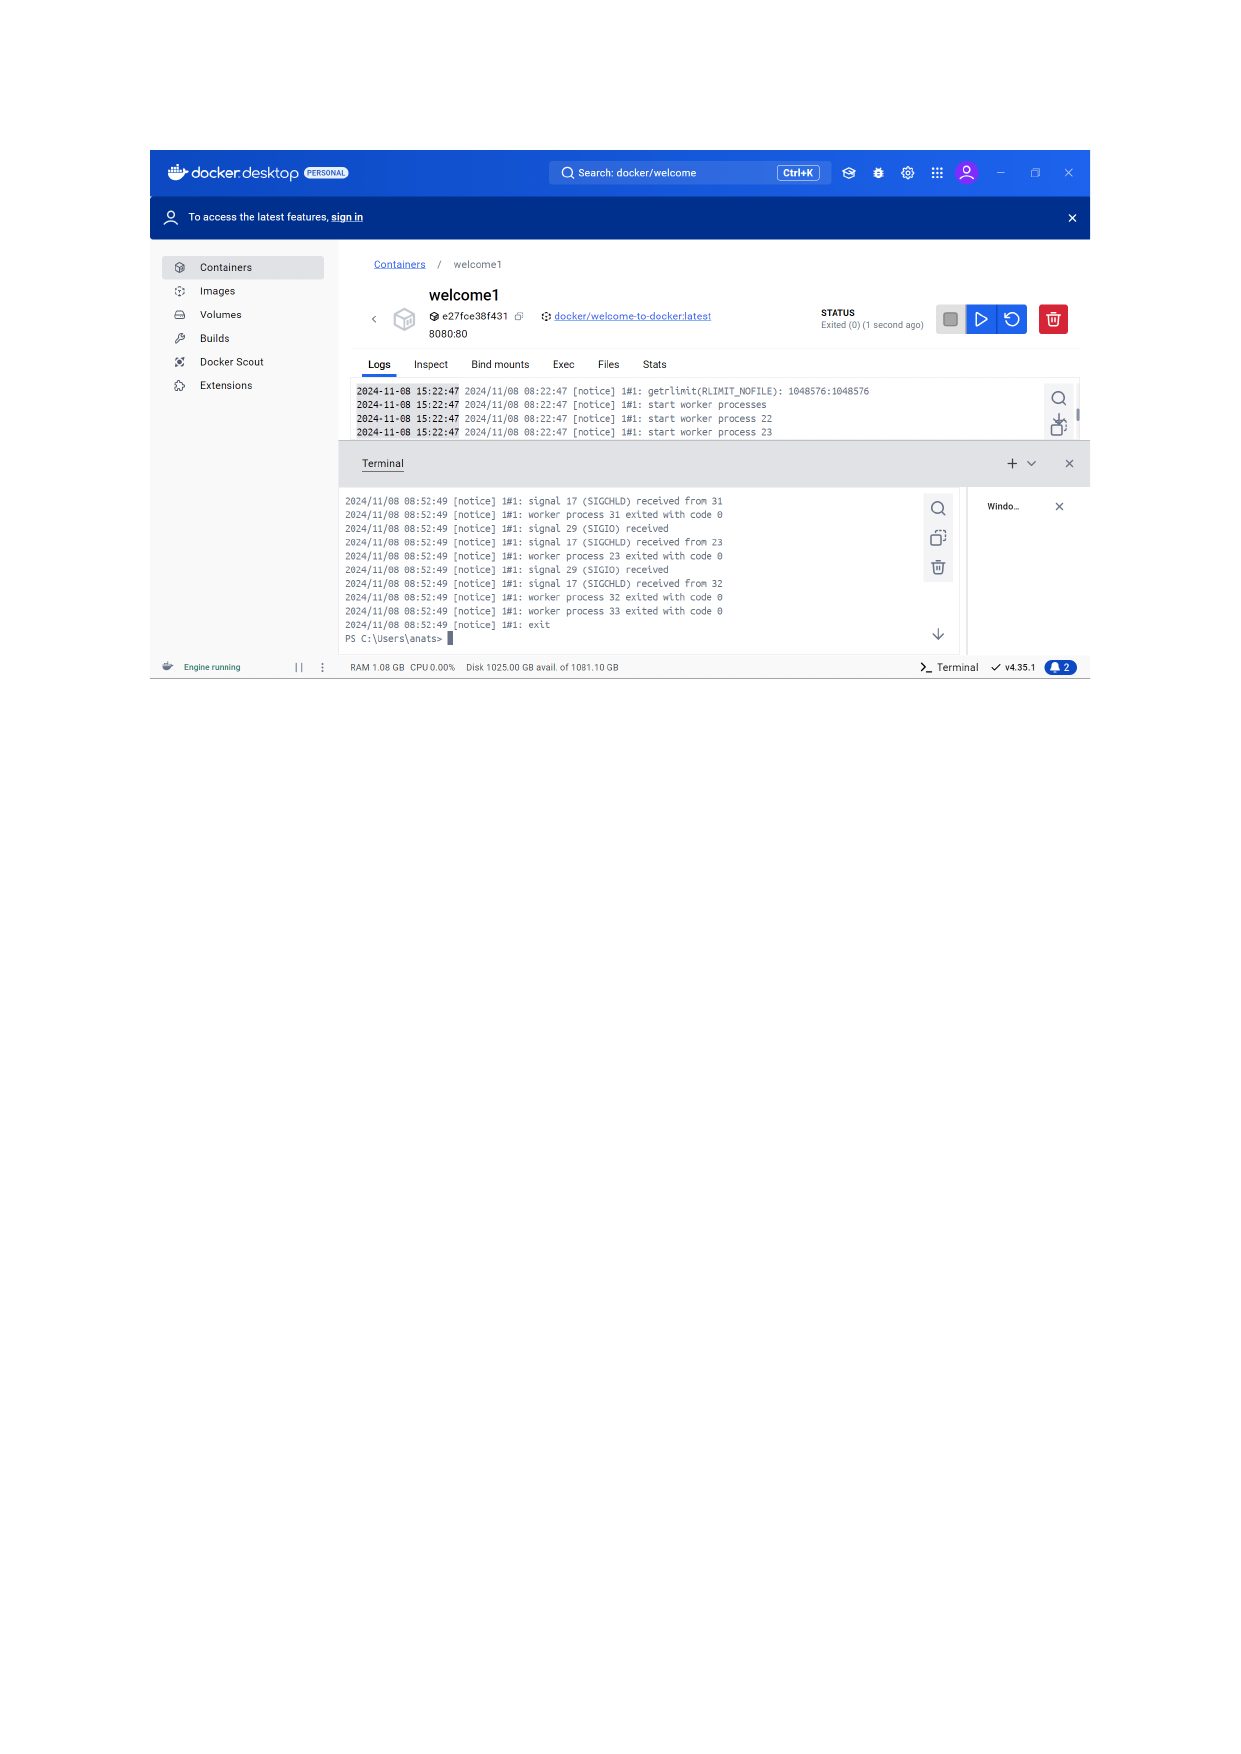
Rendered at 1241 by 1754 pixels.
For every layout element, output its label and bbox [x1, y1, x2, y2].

picture [150, 150, 1091, 679]
